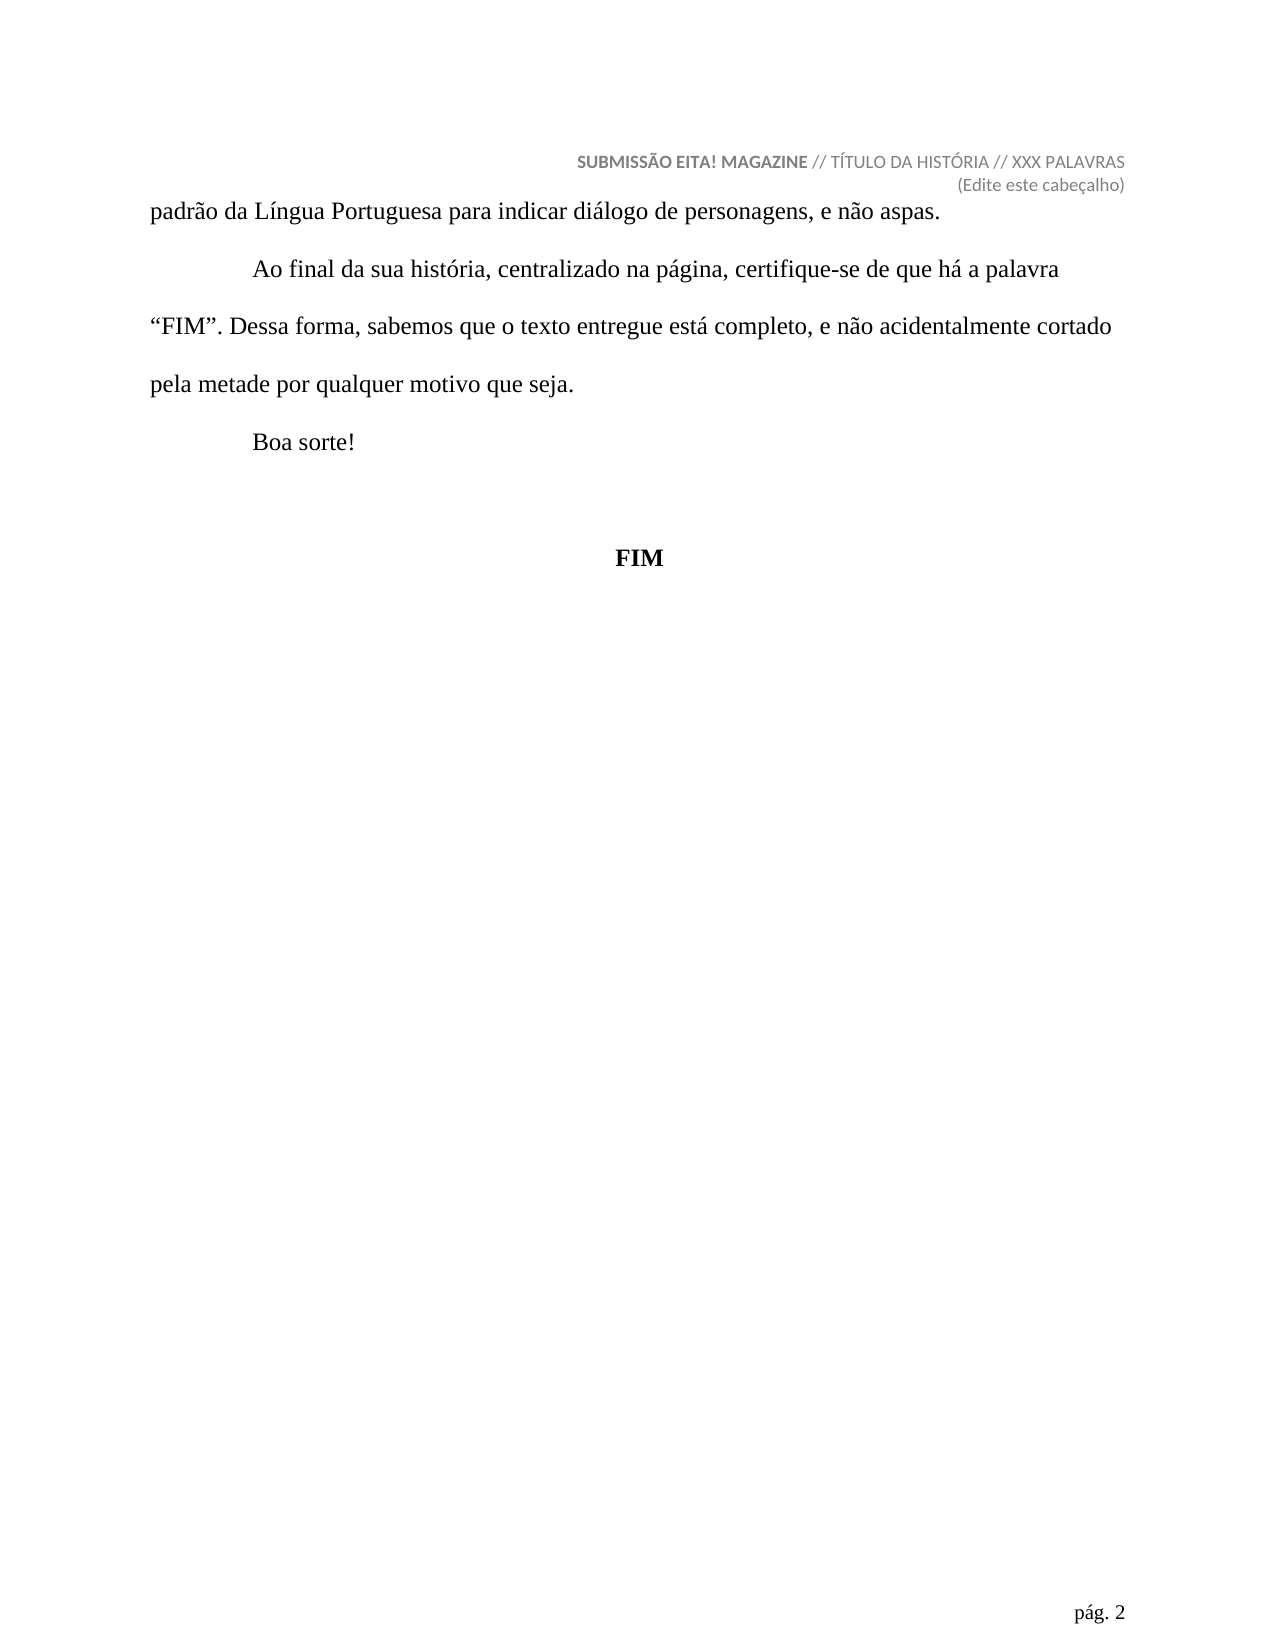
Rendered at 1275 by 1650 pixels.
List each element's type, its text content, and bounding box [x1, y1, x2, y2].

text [150, 196, 1115, 224]
text Ao final da sua história, centralizado na página, certifique-se de que há a palavra “FIM”. Dessa forma, sabemos que o texto entregue está completo, e não acidentalmente cortado pela metade por qualquer motivo que seja. [150, 254, 1121, 398]
text FIM [158, 543, 1121, 572]
text Boa sorte! [150, 427, 1121, 456]
